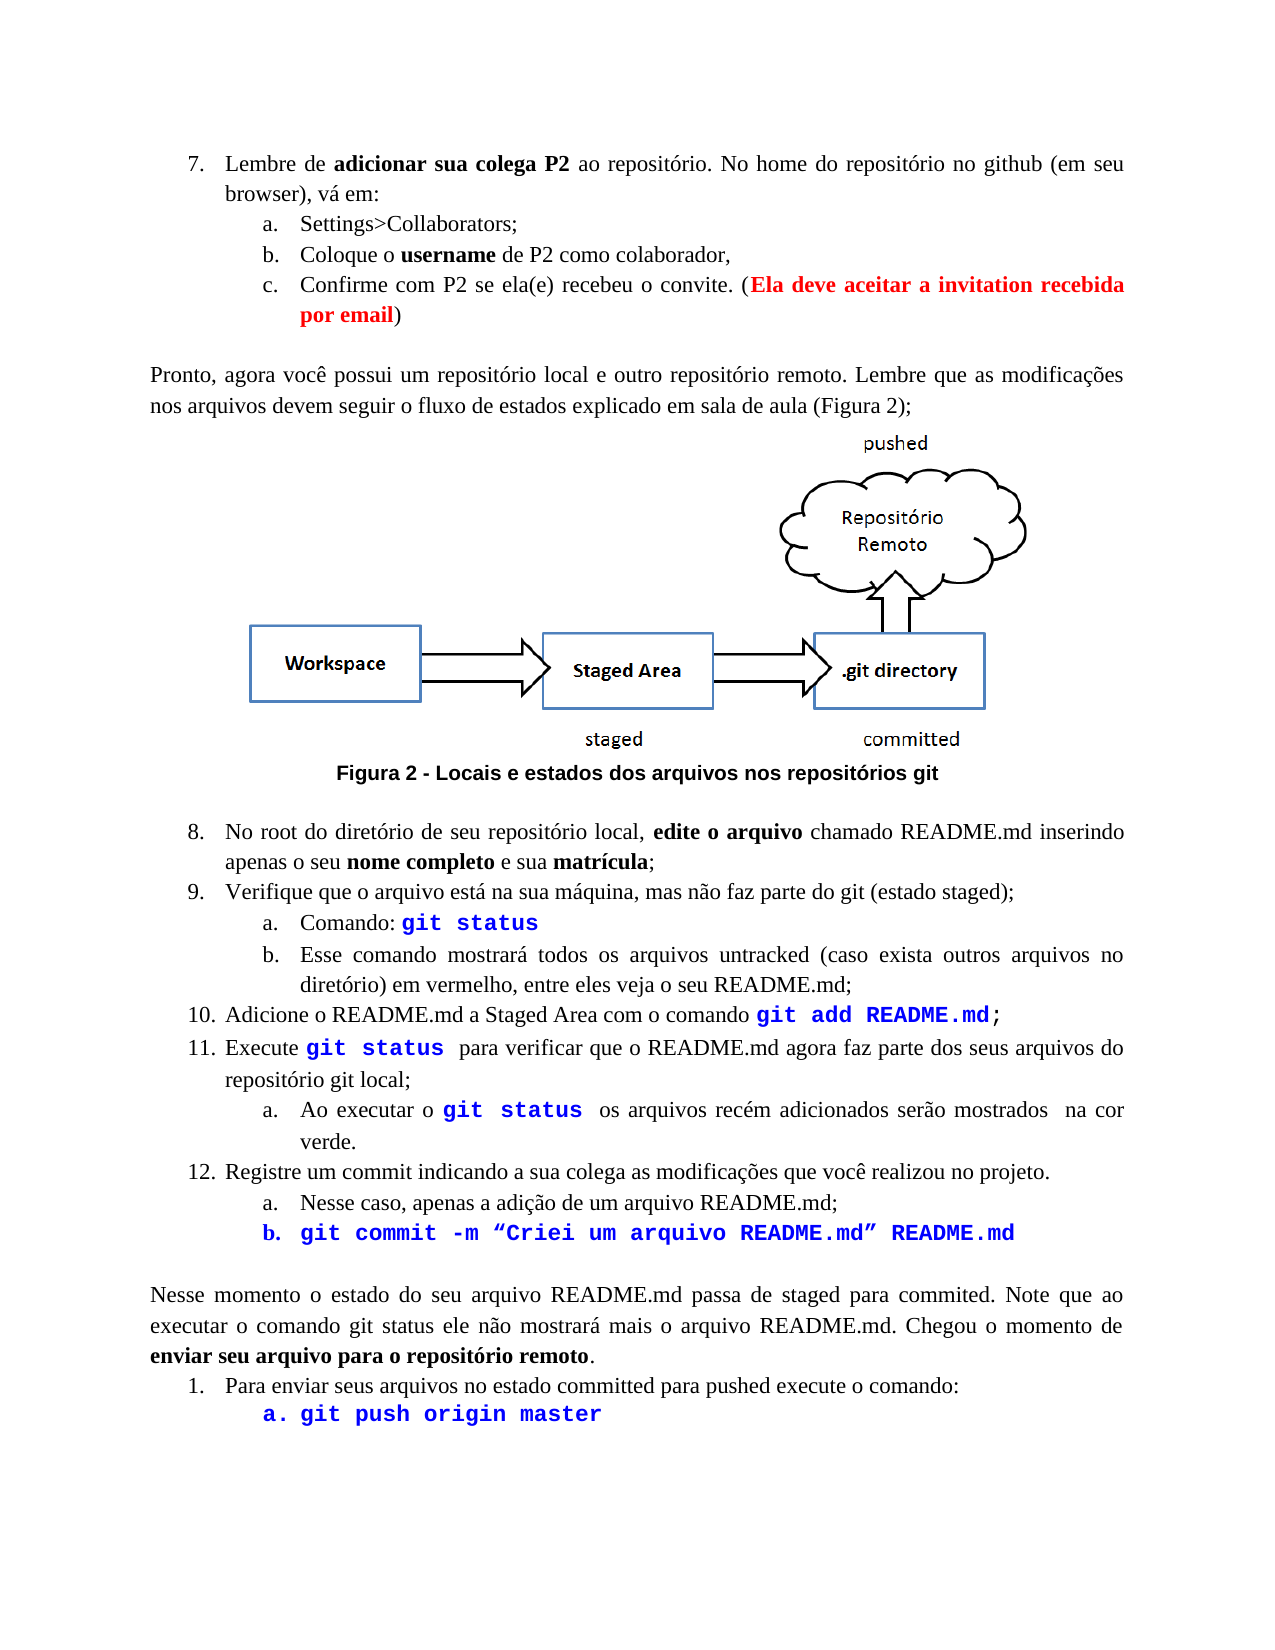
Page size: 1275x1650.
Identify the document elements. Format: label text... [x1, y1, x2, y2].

list Para enviar seus arquivos no estado committed para pushed execute o comando: [187, 1372, 1125, 1398]
list git push origin master [262, 1402, 1125, 1428]
text Pronto, agora você possui um repositório local e outro repositório remoto. Lembre que as modificações nos arquivos devem seguir o fluxo de estados explicado em sala de aula (Figura 2); [150, 361, 1125, 418]
list Registre um commit indicando a sua colega as modificações que você realizou no projeto. [187, 1158, 1125, 1185]
list git commit -m “Criei um arquivo README.md” README.md [262, 1219, 1125, 1247]
list Esse comando mostrará todos os arquivos untracked (caso exista outros arquivos no diretório) em vermelho, entre eles veja o seu README.md; [262, 941, 1125, 998]
list Lembre de adicionar sua colega P2 ao repositório. No home do repositório no github (em seu browser), vá em: [187, 150, 1125, 207]
list Verifique que o arquivo está na sua máquina, mas não faz parte do git (estado staged); [187, 878, 1125, 905]
text Figura 2 - Locais e estados dos arquivos nos repositórios git [150, 760, 1125, 784]
list Ao executar o git status os arquivos recém adicionados serão mostrados na cor verde. [262, 1096, 1125, 1154]
text Nesse momento o estado do seu arquivo README.md passa de staged para commited. Note que ao executar o comando git status ele não mostrará mais o arquivo README.md. Chegou o momento de enviar seu arquivo para o repositório remoto. [150, 1281, 1125, 1368]
list Nesse caso, apenas a adição de um arquivo README.md; [262, 1189, 1125, 1215]
list Comando: git status [262, 909, 1125, 937]
list Settings>Collaborators; [262, 210, 1125, 237]
list Adicione o README.md a Staged Area com o comando git add README.md; [187, 1001, 1125, 1030]
list No root do diretório de seu repositório local, edite o arquivo chamado README.md inserindo apenas o seu nome completo e sua matrícula; [187, 818, 1125, 874]
list Execute git status para verificar que o README.md agora faz parte dos seus arquivos do repositório git local; [187, 1034, 1125, 1092]
list Coloque o username de P2 como colaborador, [262, 241, 1125, 267]
list Confirme com P2 se ela(e) recebeu o convite. (Ela deve aceitar a invitation recebida por email) [262, 271, 1125, 327]
picture [248, 421, 1027, 757]
